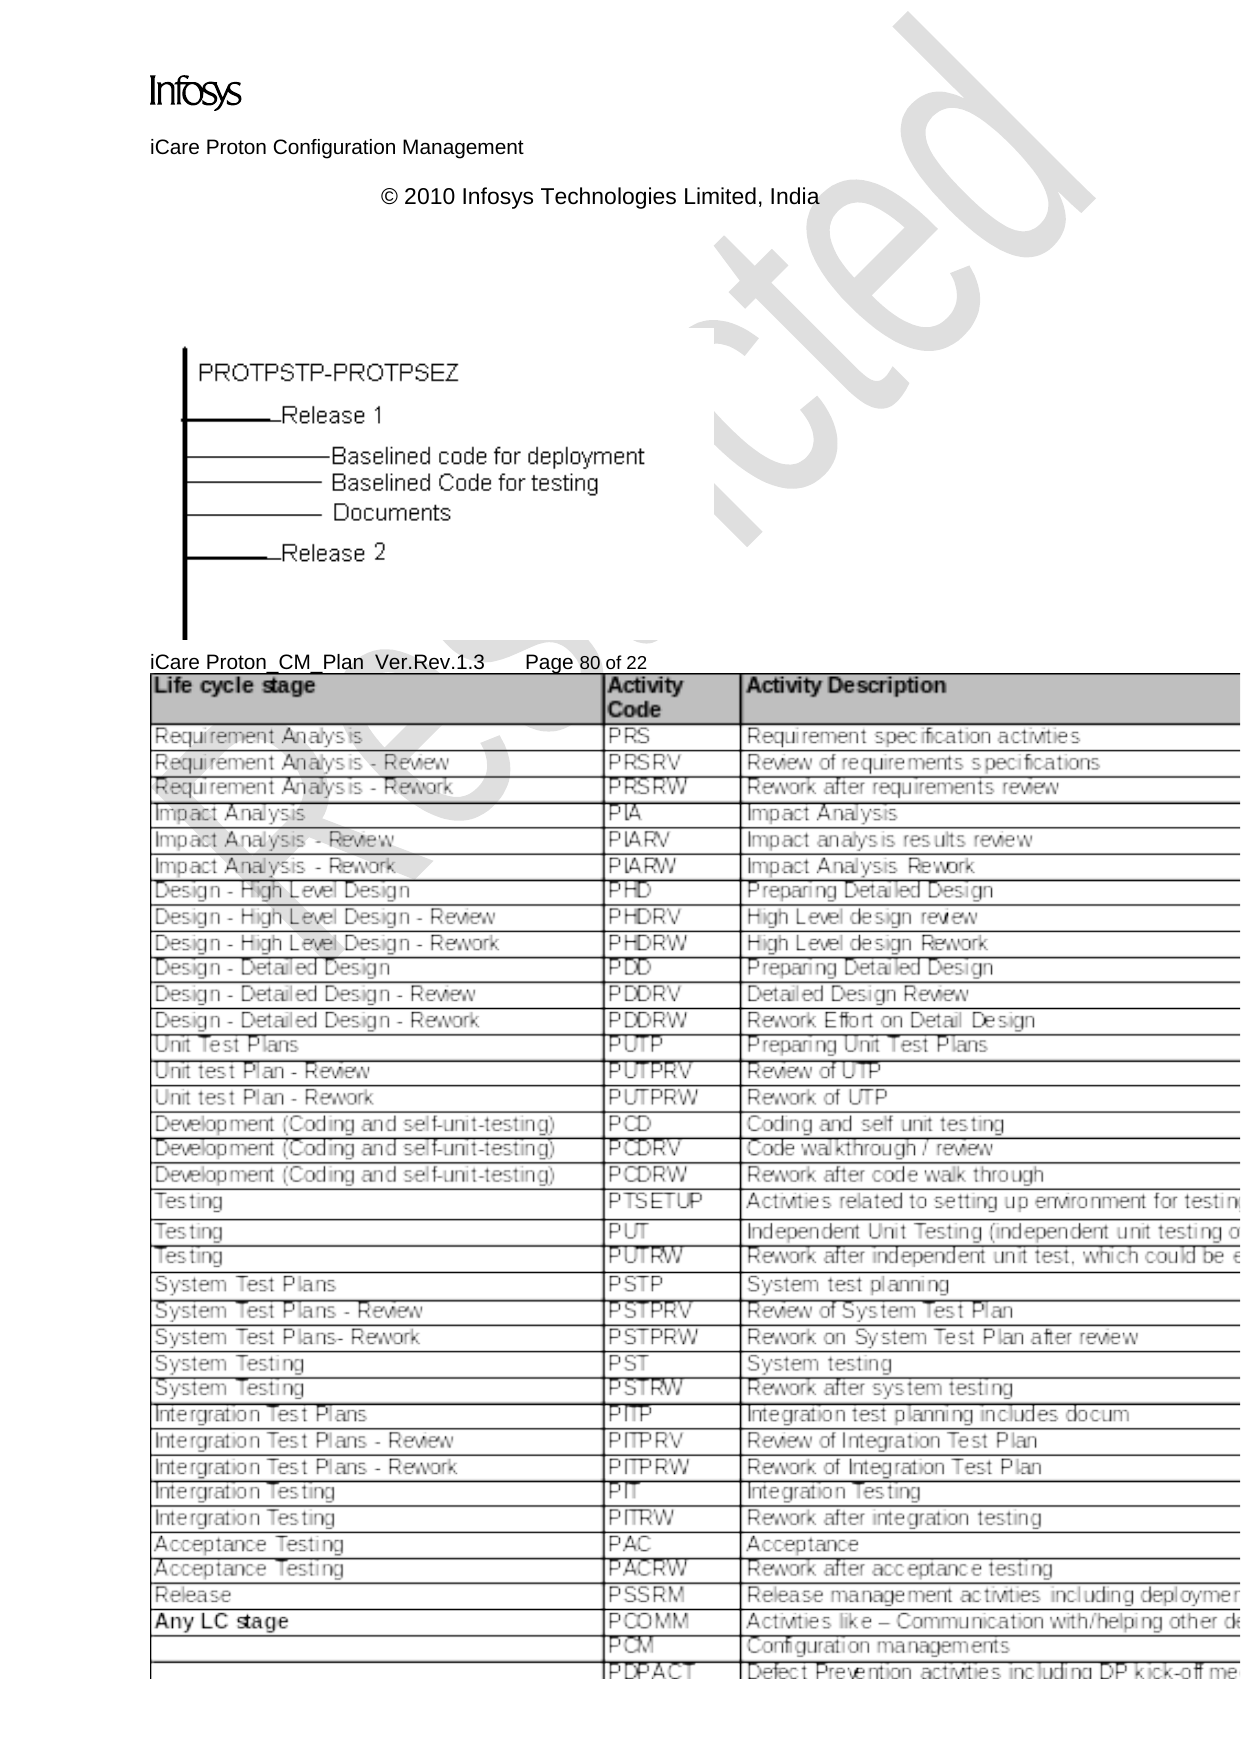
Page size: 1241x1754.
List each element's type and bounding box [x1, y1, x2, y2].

picture [150, 328, 714, 640]
